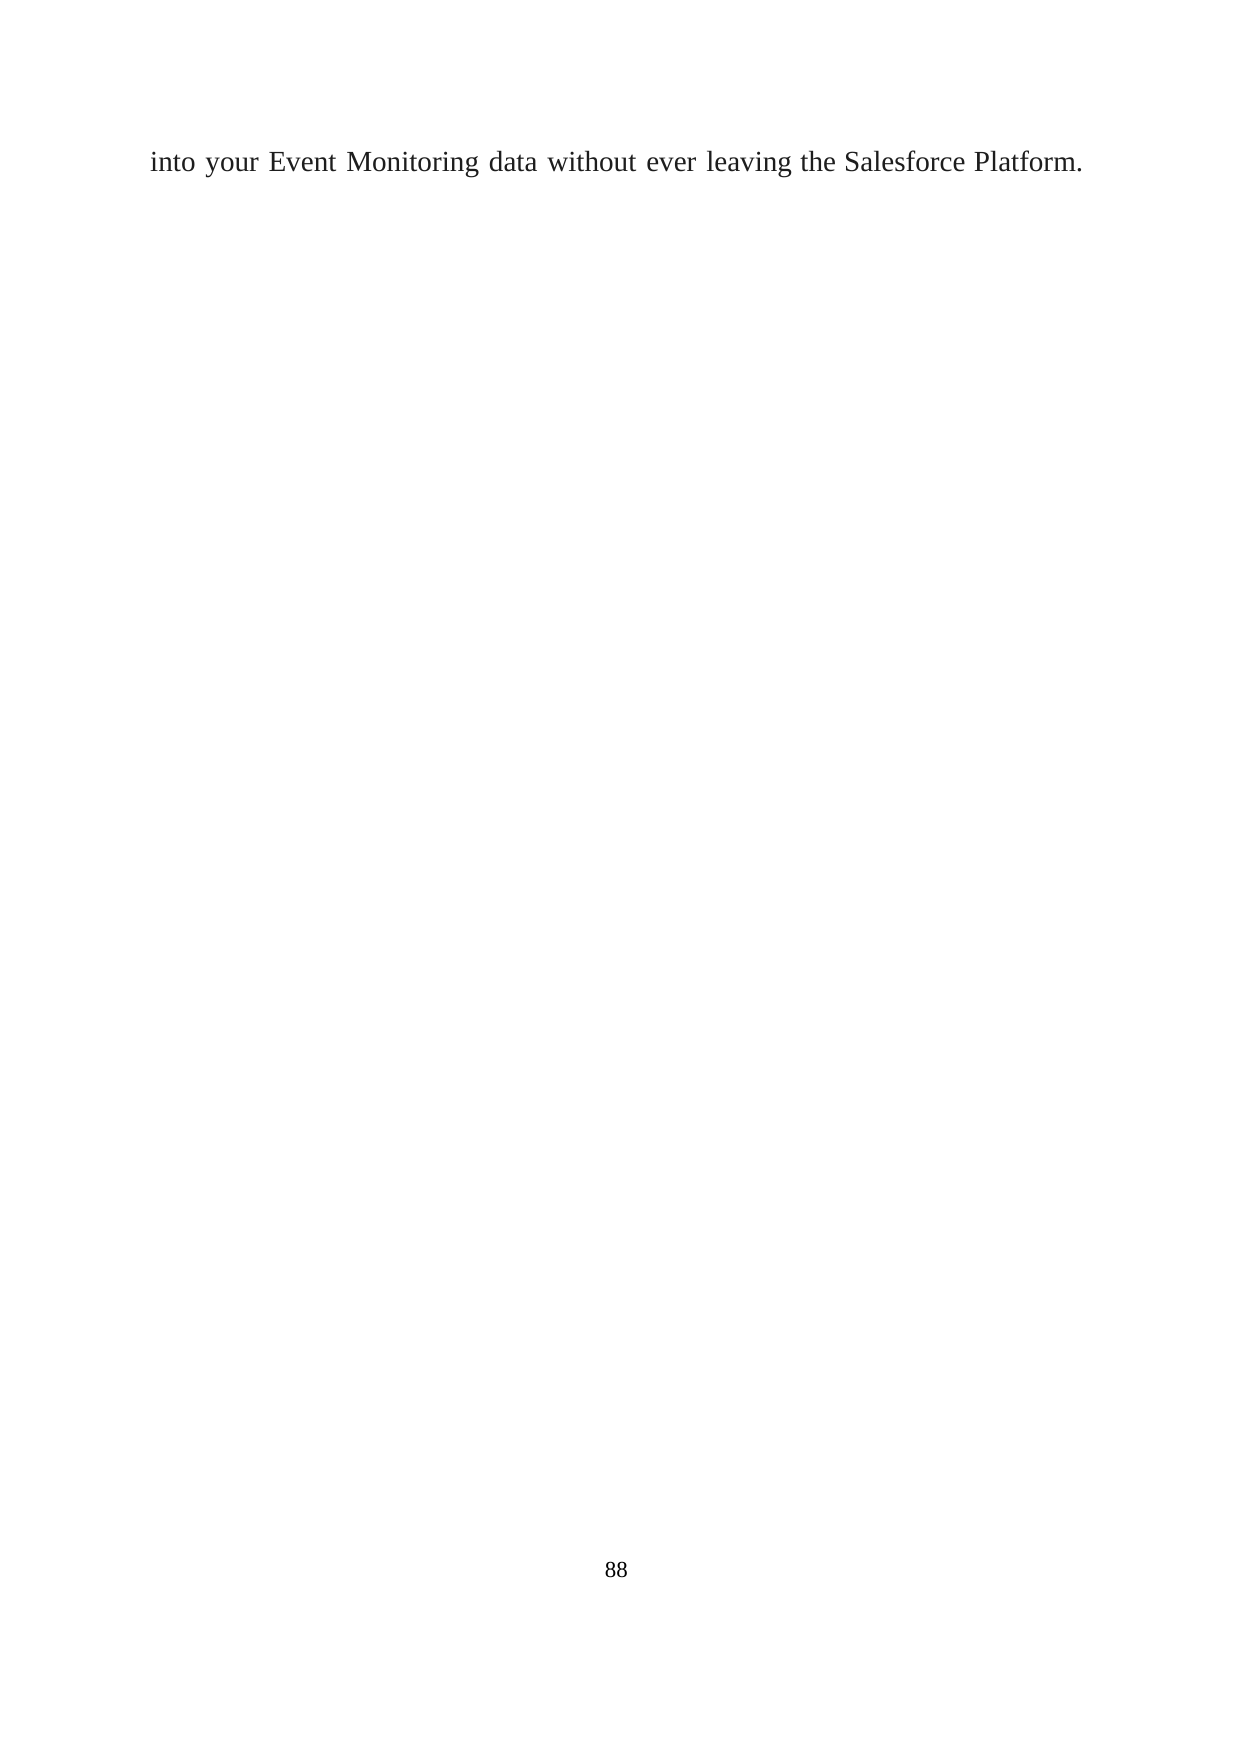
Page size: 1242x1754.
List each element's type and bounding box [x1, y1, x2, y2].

text [150, 144, 1090, 177]
